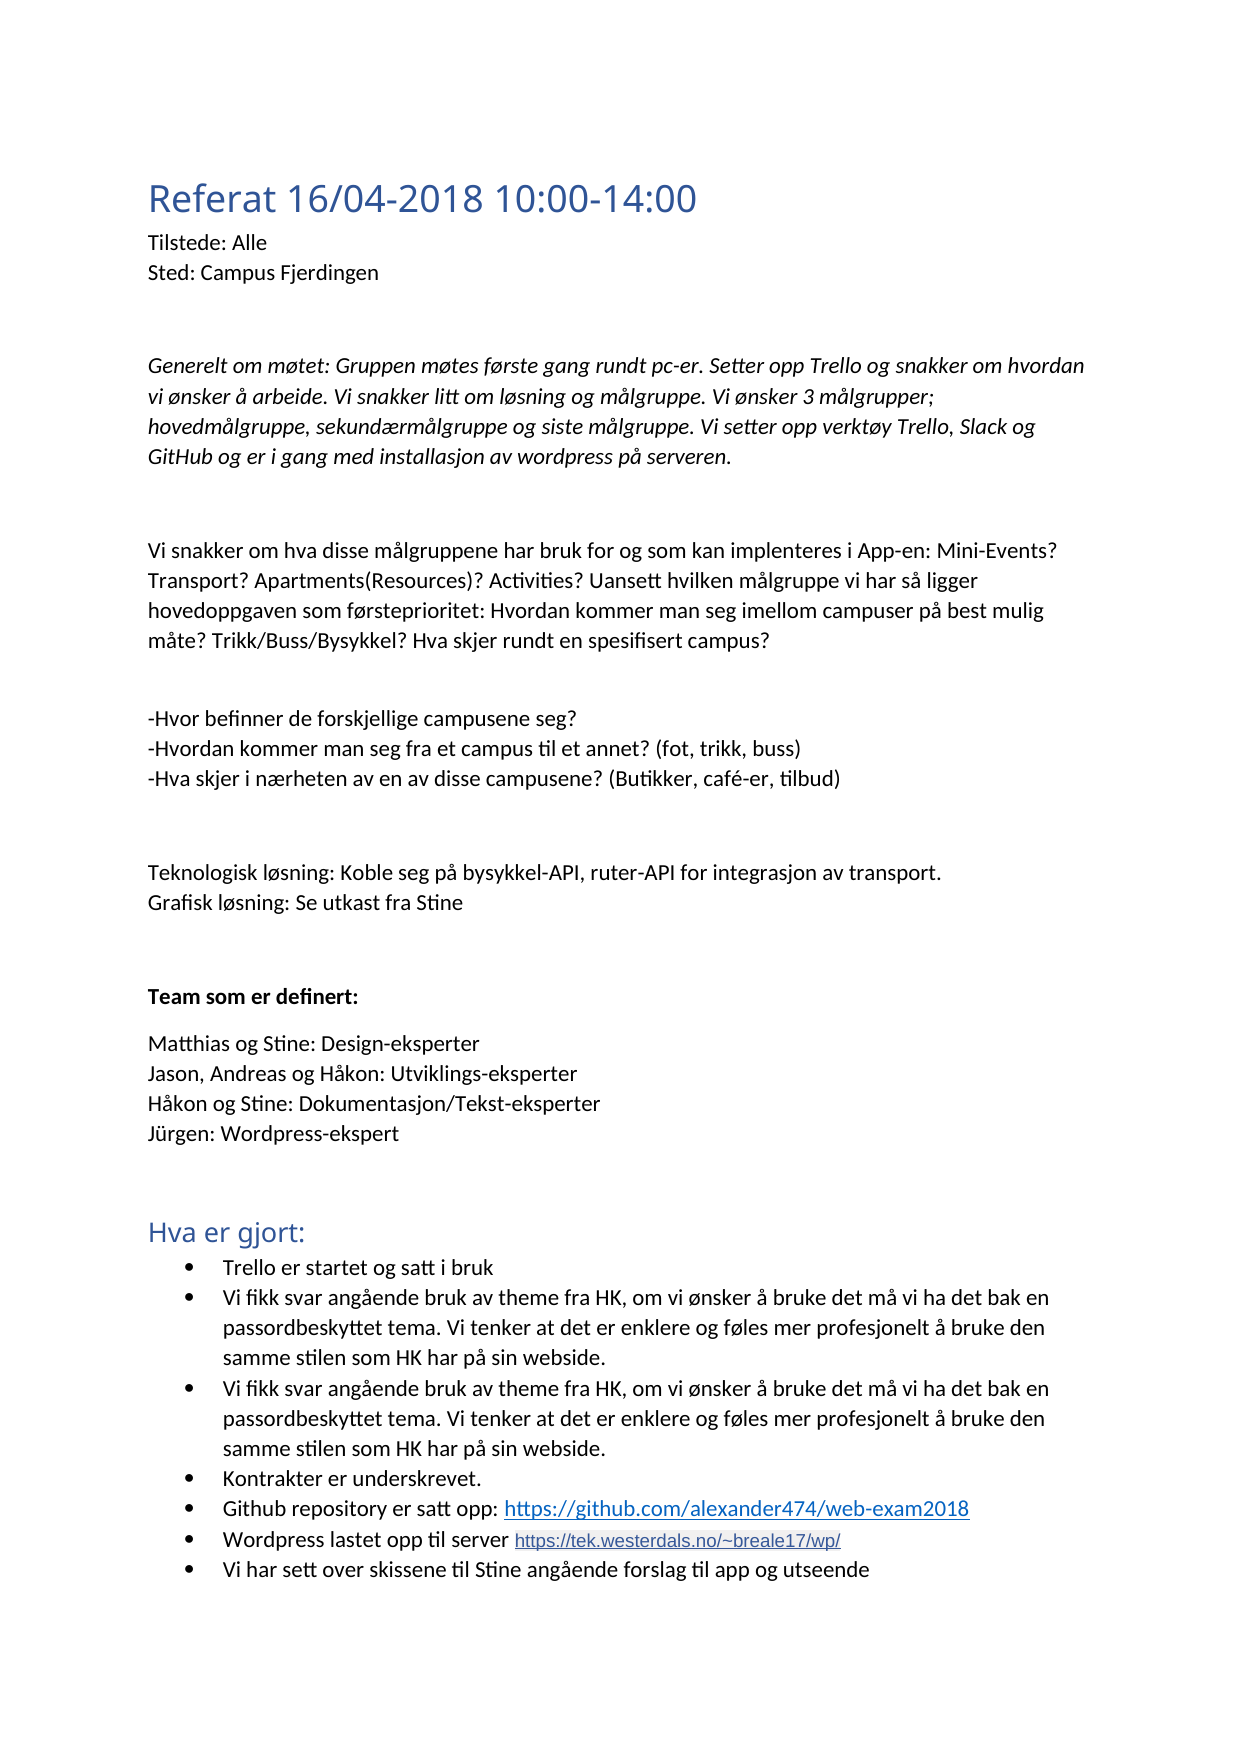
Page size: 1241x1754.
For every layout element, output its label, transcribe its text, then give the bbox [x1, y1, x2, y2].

list Trello er startet og satt i bruk [185, 1253, 1093, 1281]
list Wordpress lastet opp til server https://tek.westerdals.no/~breale17/wp/ [185, 1525, 1093, 1553]
subtitle Hva er gjort: [148, 1213, 1093, 1250]
subtitle Referat 16/04-2018 10:00-14:00 [148, 173, 1093, 224]
text -Hvor befinner de forskjellige campusene seg? -Hvordan kommer man seg fra et campus til et annet? (fot, trikk, buss) -Hva skjer i nærheten av en av disse campusene? (Butikker, café-er, tilbud) [148, 673, 1093, 792]
list Kontrakter er underskrevet. [185, 1464, 1093, 1492]
text Generelt om møtet: Gruppen møtes første gang rundt pc-er. Setter opp Trello og snakker om hvordan vi ønsker å arbeide. Vi snakker litt om løsning og målgruppe. Vi ønsker 3 målgrupper; hovedmålgruppe, sekundærmålgruppe og siste målgruppe. Vi setter opp verktøy Trello, Slack og GitHub og er i gang med installasjon av wordpress på serveren. [148, 352, 1093, 470]
list Vi har sett over skissene til Stine angående forslag til app og utseende [185, 1555, 1093, 1583]
text Team som er definert: [148, 982, 1093, 1010]
list Vi fikk svar angående bruk av theme fra HK, om vi ønsker å bruke det må vi ha det bak en passordbeskyttet tema. Vi tenker at det er enklere og føles mer profesjonelt å bruke den samme stilen som HK har på sin webside. [185, 1283, 1093, 1372]
list Github repository er satt opp: https://github.com/alexander474/web-exam2018 [185, 1494, 1093, 1523]
text Vi snakker om hva disse målgruppene har bruk for og som kan implenteres i App-en: Mini-Events? Transport? Apartments(Resources)? Activities? Uansett hvilken målgruppe vi har så ligger hovedoppgaven som førsteprioritet: Hvordan kommer man seg imellom campuser på best mulig måte? Trikk/Buss/Bysykkel? Hva skjer rundt en spesifisert campus? [148, 536, 1093, 655]
text Matthias og Stine: Design-eksperter Jason, Andreas og Håkon: Utviklings-eksperter Håkon og Stine: Dokumentasjon/Tekst-eksperter Jürgen: Wordpress-ekspert [148, 1029, 1093, 1147]
list Vi fikk svar angående bruk av theme fra HK, om vi ønsker å bruke det må vi ha det bak en passordbeskyttet tema. Vi tenker at det er enklere og føles mer profesjonelt å bruke den samme stilen som HK har på sin webside. [185, 1374, 1093, 1462]
text Tilstede: Alle Sted: Campus Fjerdingen [148, 228, 1093, 286]
text Teknologisk løsning: Koble seg på bysykkel-API, ruter-API for integrasjon av transport. Grafisk løsning: Se utkast fra Stine [148, 858, 1093, 916]
